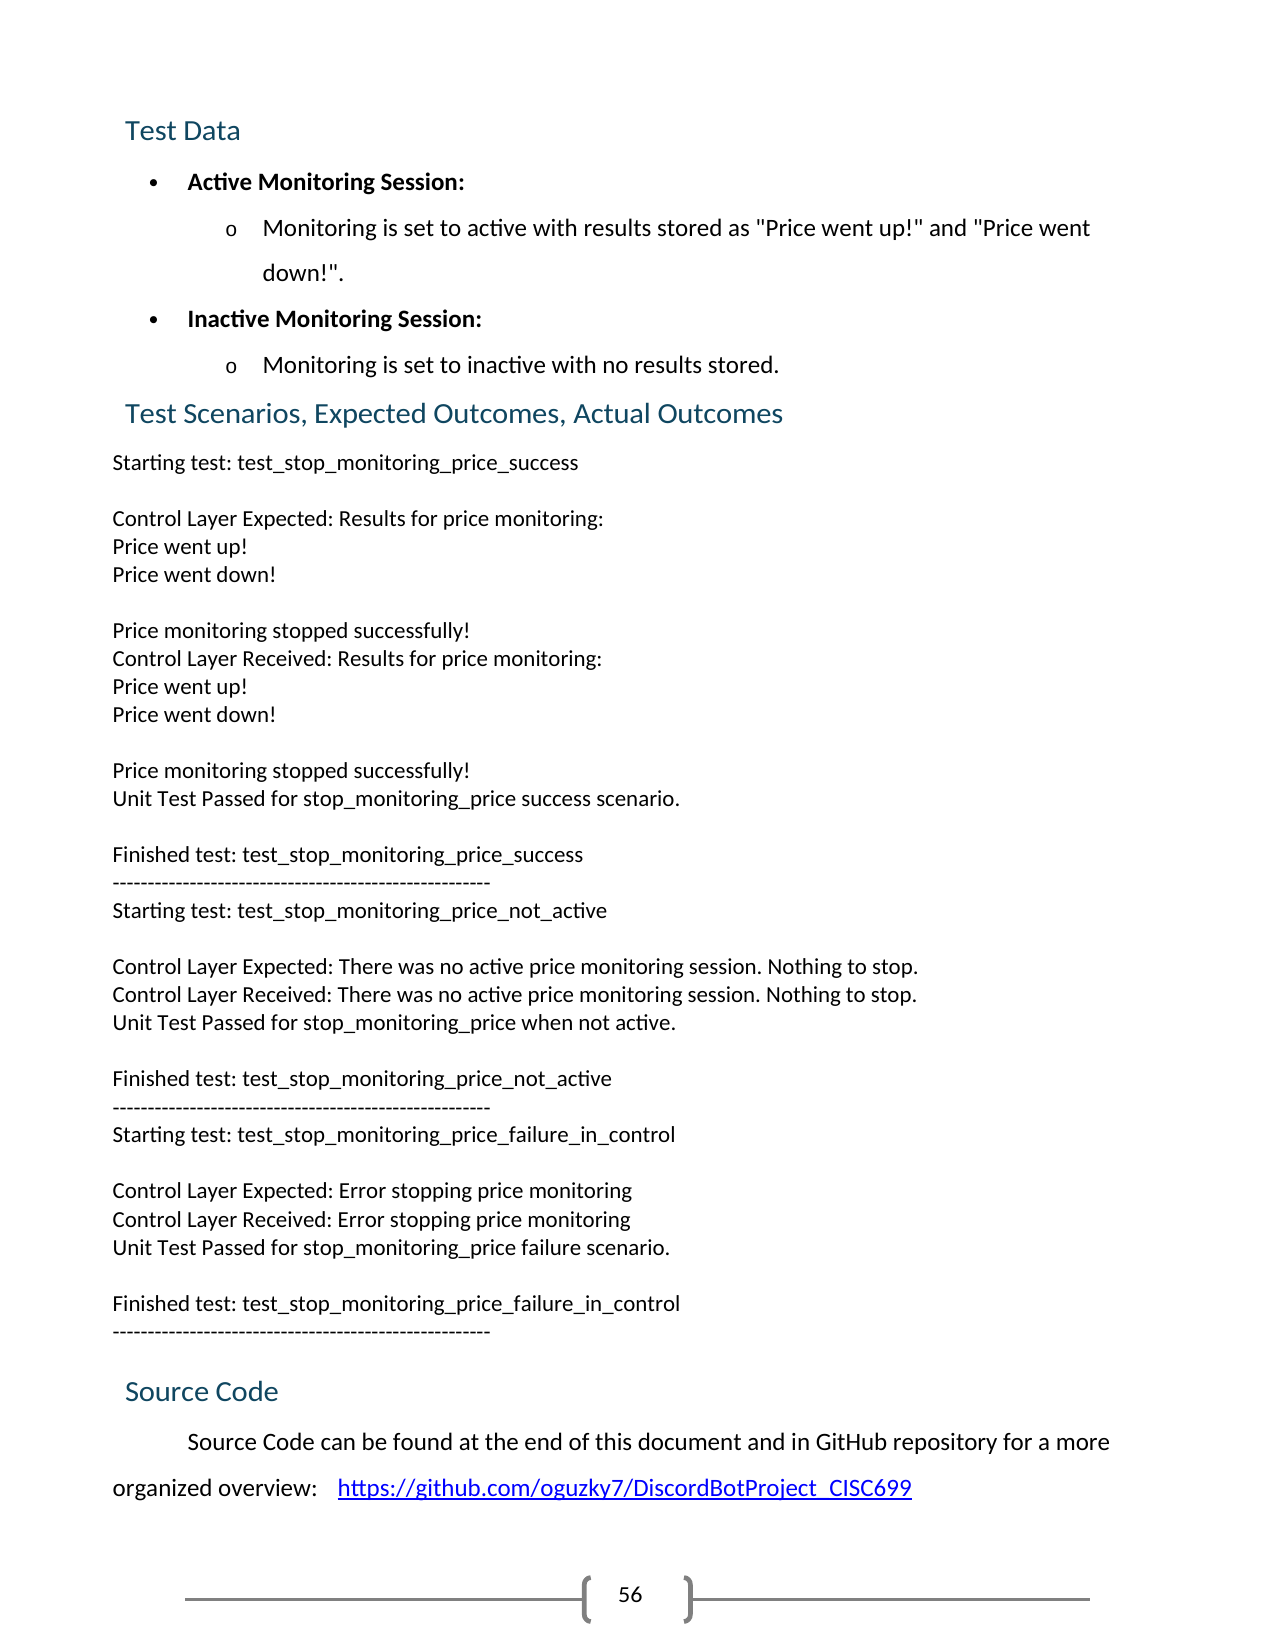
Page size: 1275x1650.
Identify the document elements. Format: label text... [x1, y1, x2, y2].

text Unit Test Passed for stop_monitoring_price when not active. [112, 1008, 1162, 1037]
text Unit Test Passed for stop_monitoring_price success scenario. [112, 784, 1162, 812]
text Price monitoring stopped successfully! [112, 756, 1162, 784]
text Control Layer Received: There was no active price monitoring session. Nothing to stop. [112, 981, 1162, 1008]
text ------------------------------------------------------ [112, 1093, 1162, 1121]
text Control Layer Received: Error stopping price monitoring [112, 1205, 1162, 1233]
list Active Monitoring Session: [150, 166, 1162, 196]
list Monitoring is set to active with results stored as "Price went up!" and "Price went down!". [225, 212, 1162, 288]
text Control Layer Expected: There was no active price monitoring session. Nothing to stop. [112, 952, 1162, 981]
text Price monitoring stopped successfully! [112, 616, 1162, 644]
text Control Layer Expected: Results for price monitoring: [112, 504, 1162, 532]
text Unit Test Passed for stop_monitoring_price failure scenario. [112, 1233, 1162, 1261]
text Control Layer Received: Results for price monitoring: [112, 644, 1162, 672]
subtitle Test Scenarios, Expected Outcomes, Actual Outcomes [125, 395, 1162, 430]
text Starting test: test_stop_monitoring_price_success [112, 448, 1162, 476]
subtitle Test Data [125, 112, 1162, 148]
text Finished test: test_stop_monitoring_price_not_active [112, 1064, 1162, 1093]
text Finished test: test_stop_monitoring_price_failure_in_control [112, 1289, 1162, 1317]
list Inactive Monitoring Session: [150, 303, 1162, 334]
list Monitoring is set to inactive with no results stored. [225, 349, 1162, 379]
text Price went down! [112, 560, 1162, 588]
text Source Code can be found at the end of this document and in GitHub repository for a more organized overview: https://github.com/oguzky7/DiscordBotProject_CISC699 [112, 1426, 1162, 1503]
text Starting test: test_stop_monitoring_price_not_active [112, 896, 1162, 924]
text ------------------------------------------------------ [112, 868, 1162, 896]
text Control Layer Expected: Error stopping price monitoring [112, 1177, 1162, 1205]
text Starting test: test_stop_monitoring_price_failure_in_control [112, 1121, 1162, 1149]
text Price went up! [112, 672, 1162, 700]
text Price went up! [112, 532, 1162, 560]
subtitle Source Code [125, 1373, 1162, 1408]
text Finished test: test_stop_monitoring_price_success [112, 840, 1162, 868]
text Price went down! [112, 700, 1162, 728]
text ------------------------------------------------------ [112, 1317, 1162, 1345]
